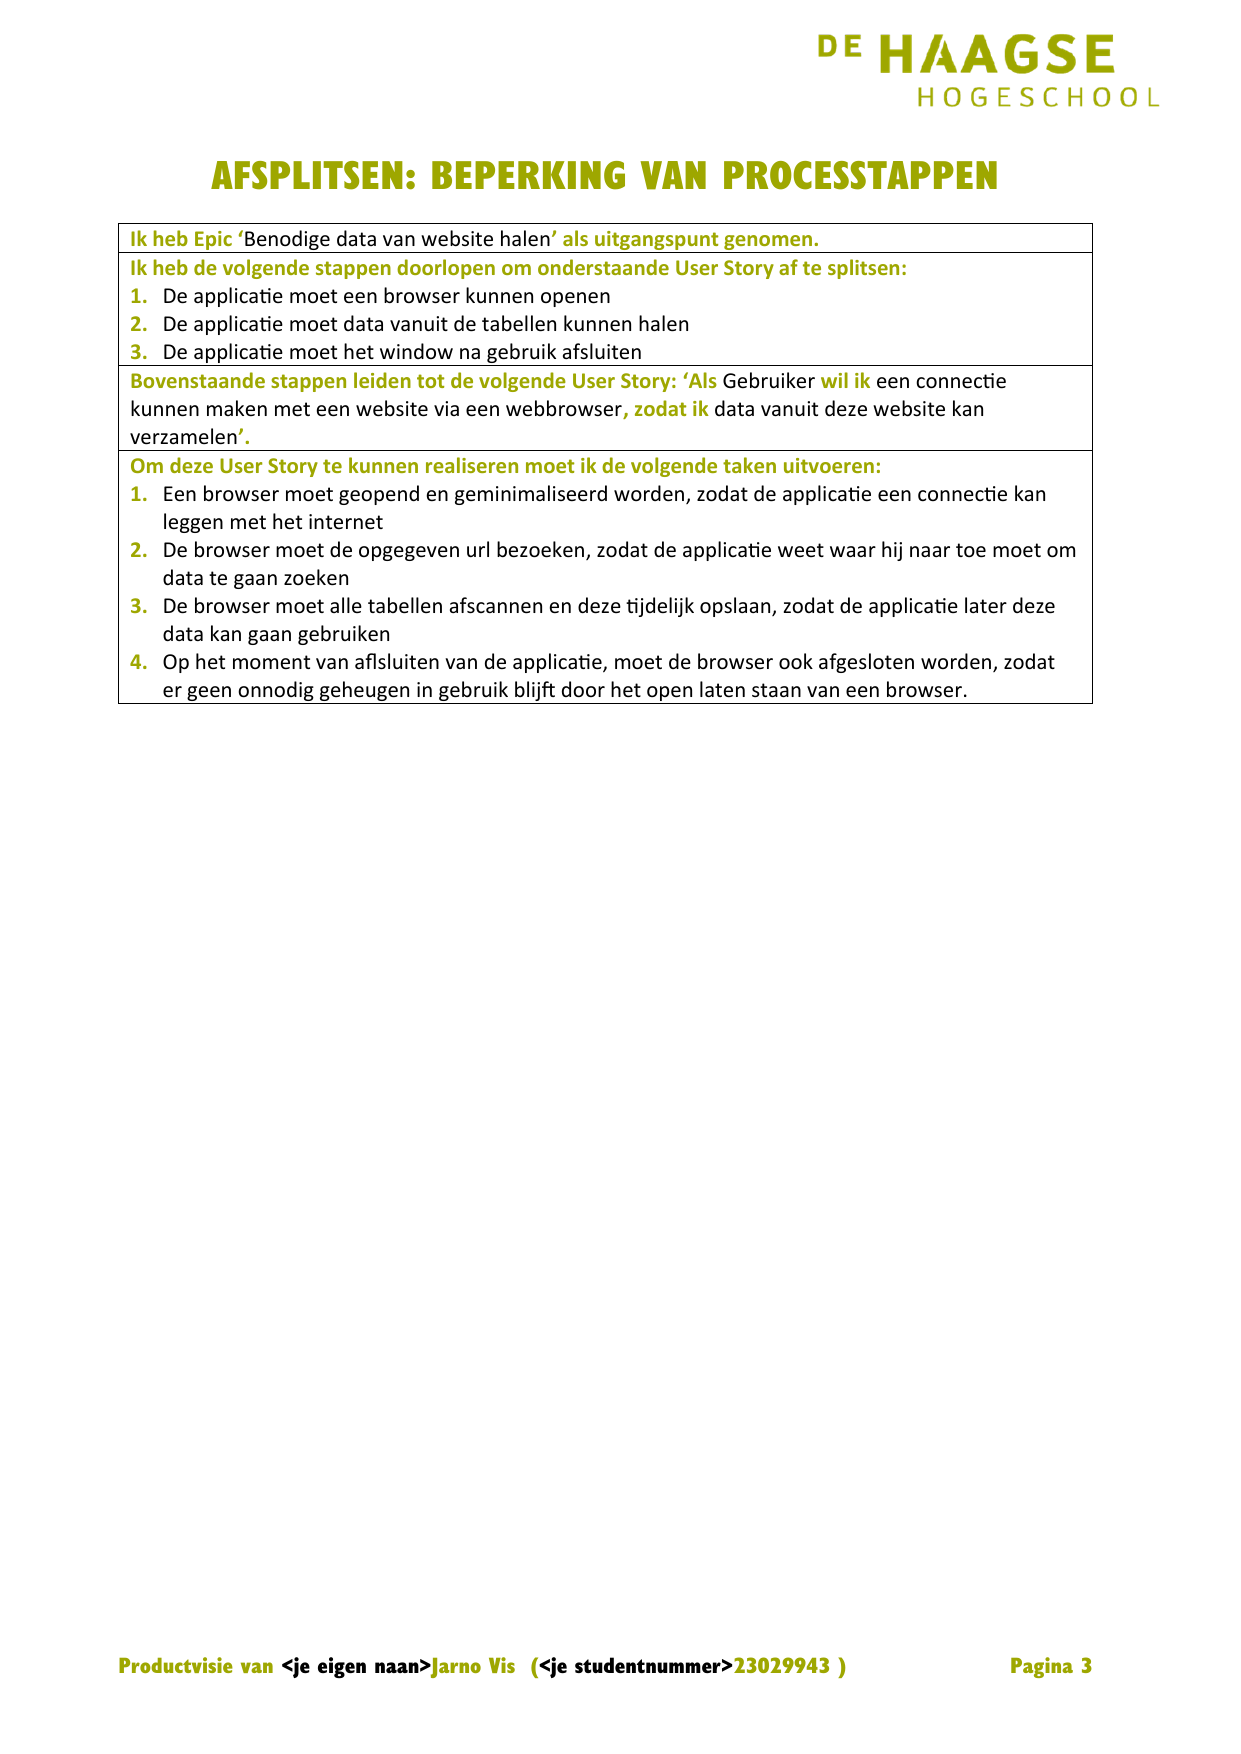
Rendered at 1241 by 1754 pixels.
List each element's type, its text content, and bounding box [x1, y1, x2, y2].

table_cell Ik heb de volgende stappen doorlopen om onderstaande User Story af te splitsen: [119, 253, 1092, 365]
table_cell Bovenstaande stappen leiden tot de volgende User Story: ‘Als wil ik , zodat ik ’. [119, 366, 1092, 450]
table_header Ik heb Epic ‘’ als uitgangspunt genomen. [119, 224, 1092, 252]
table_cell Om deze User Story te kunnen realiseren moet ik de volgende taken uitvoeren: [119, 451, 1092, 703]
picture [797, 13, 1180, 127]
text AFSPLITSEN: BEPERKING VAN PROCESSTAPPEN [118, 148, 1093, 202]
